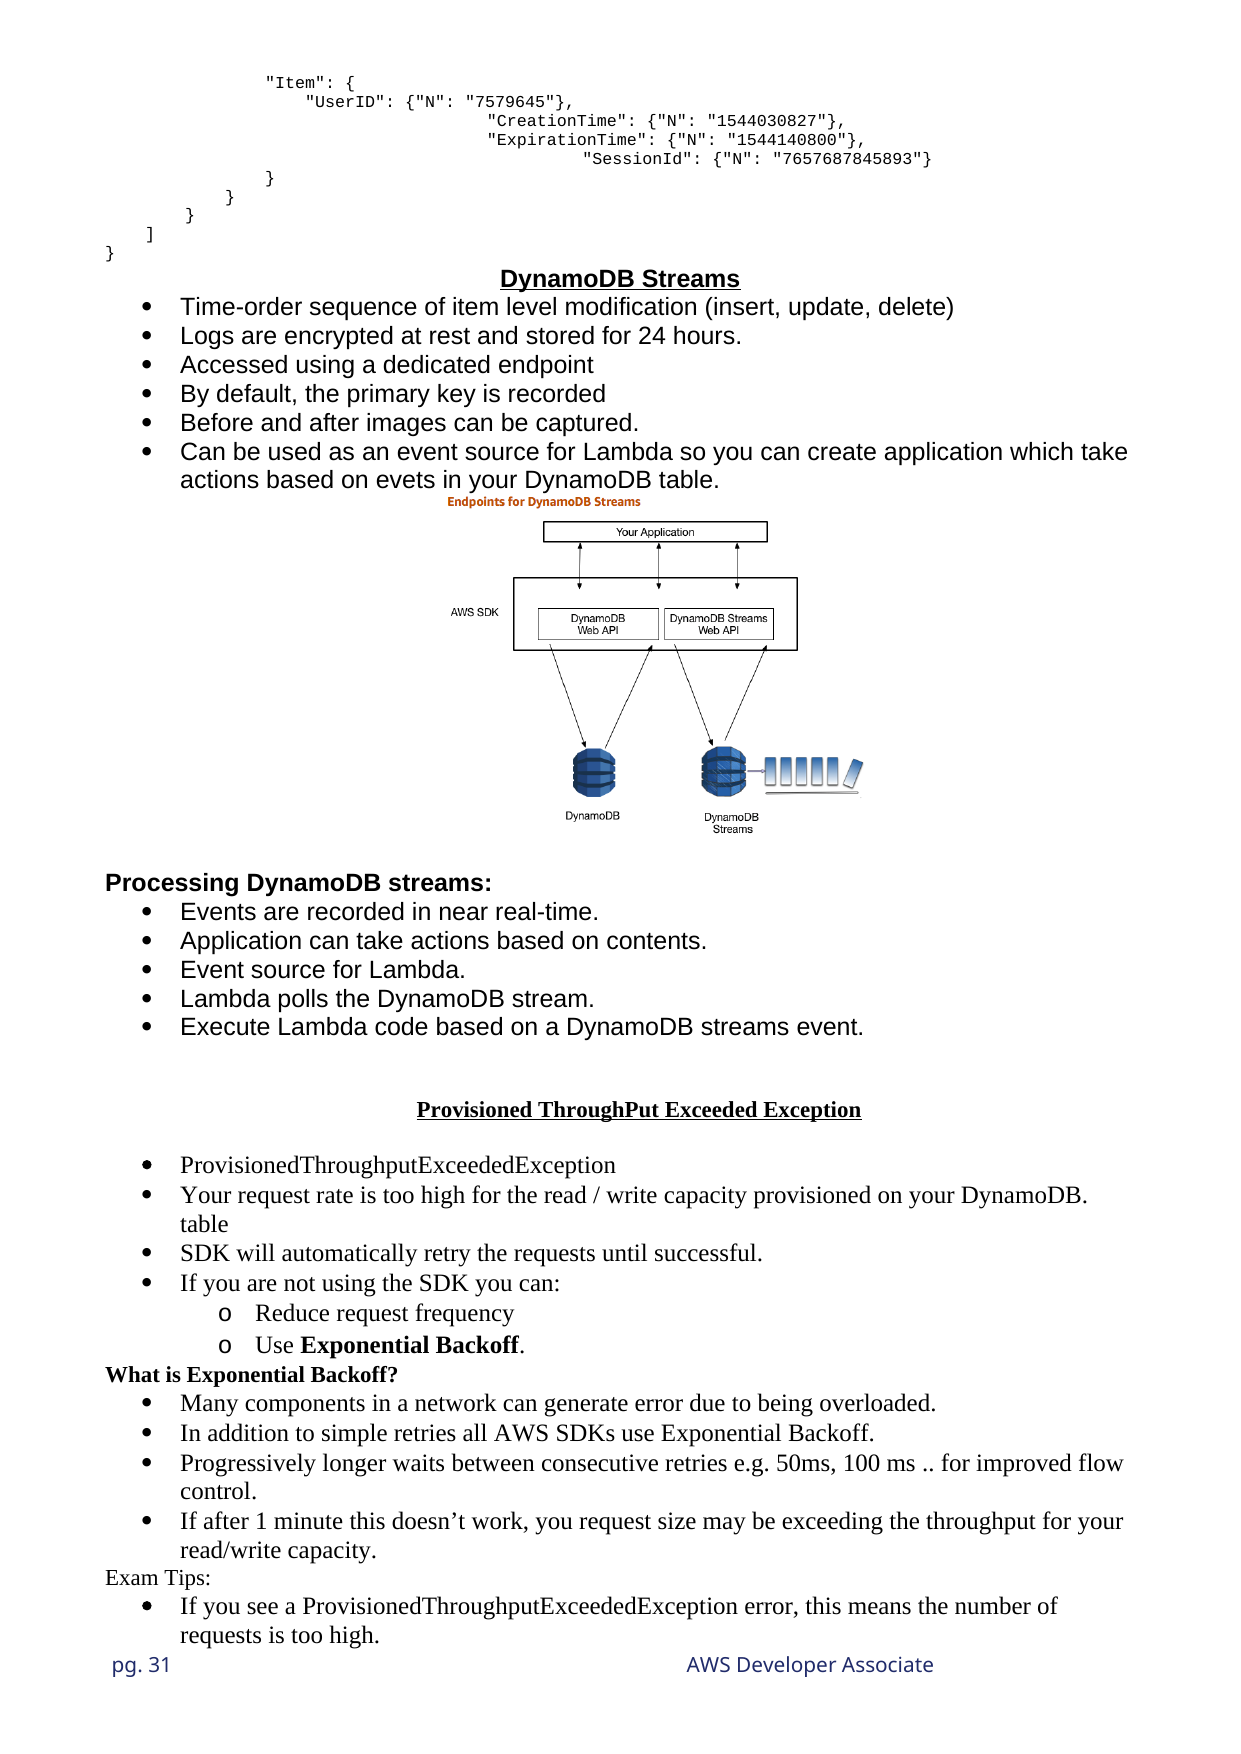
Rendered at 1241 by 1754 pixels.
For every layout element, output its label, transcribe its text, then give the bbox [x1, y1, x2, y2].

list Before and after images can be captured. [142, 408, 1135, 437]
list ProvisionedThroughputExceededException [142, 1150, 1135, 1179]
text } [105, 245, 1135, 263]
text Provisioned ThroughPut Exceeded Exception [142, 1096, 1135, 1123]
list Lambda polls the DynamoDB stream. [142, 983, 1135, 1012]
text ] [105, 226, 1135, 245]
text What is Exponential Backoff? [105, 1361, 1135, 1387]
text "ExpirationTime": {"N": "1544140800"}, [105, 132, 1135, 150]
list In addition to simple retries all AWS SDKs use Exponential Backoff. [142, 1418, 1135, 1447]
list Reduce request frequency [217, 1298, 1135, 1329]
list Events are recorded in near real-time. [142, 897, 1135, 926]
list Application can take actions based on contents. [142, 926, 1135, 955]
text } [105, 207, 1135, 226]
text Processing DynamoDB streams: [105, 868, 1135, 897]
text } [105, 169, 1135, 188]
list Execute Lambda code based on a DynamoDB streams event. [142, 1012, 1135, 1041]
list Use Exponential Backoff. [217, 1330, 1135, 1361]
list If you see a ProvisionedThroughputExceededException error, this means the number of requests is too high. [142, 1591, 1135, 1649]
list Logs are encrypted at rest and stored for 24 hours. [142, 321, 1135, 350]
text "UserID": {"N": "7579645"}, [105, 94, 1135, 113]
list SDK will automatically retry the requests until successful. [142, 1238, 1135, 1267]
text Exam Tips: [105, 1564, 1135, 1590]
text "Item": { [105, 75, 1135, 94]
list By default, the primary key is recorded [142, 379, 1135, 408]
text "CreationTime": {"N": "1544030827"}, [105, 113, 1135, 132]
text } [105, 188, 1135, 207]
list Your request rate is too high for the read / write capacity provisioned on your DynamoDB. table [142, 1180, 1135, 1237]
list If after 1 minute this doesn’t work, you request size may be exceeding the throughput for your read/write capacity. [142, 1506, 1135, 1564]
list Can be used as an event source for Lambda so you can create application which take actions based on evets in your DynamoDB table. [142, 437, 1135, 494]
list Time-order sequence of item level modification (insert, update, delete) [142, 292, 1135, 321]
list Progressively longer waits between consecutive retries e.g. 50ms, 100 ms .. for improved flow control. [142, 1448, 1135, 1505]
text DynamoDB Streams [105, 263, 1135, 292]
list Many components in a network can generate error due to being overloaded. [142, 1388, 1135, 1417]
list Accessed using a dedicated endpoint [142, 350, 1135, 379]
list Event source for Lambda. [142, 955, 1135, 983]
picture [441, 494, 874, 840]
text "SessionId": {"N": "7657687845893"} [105, 150, 1135, 169]
list If you are not using the SDK you can: [142, 1268, 1135, 1297]
